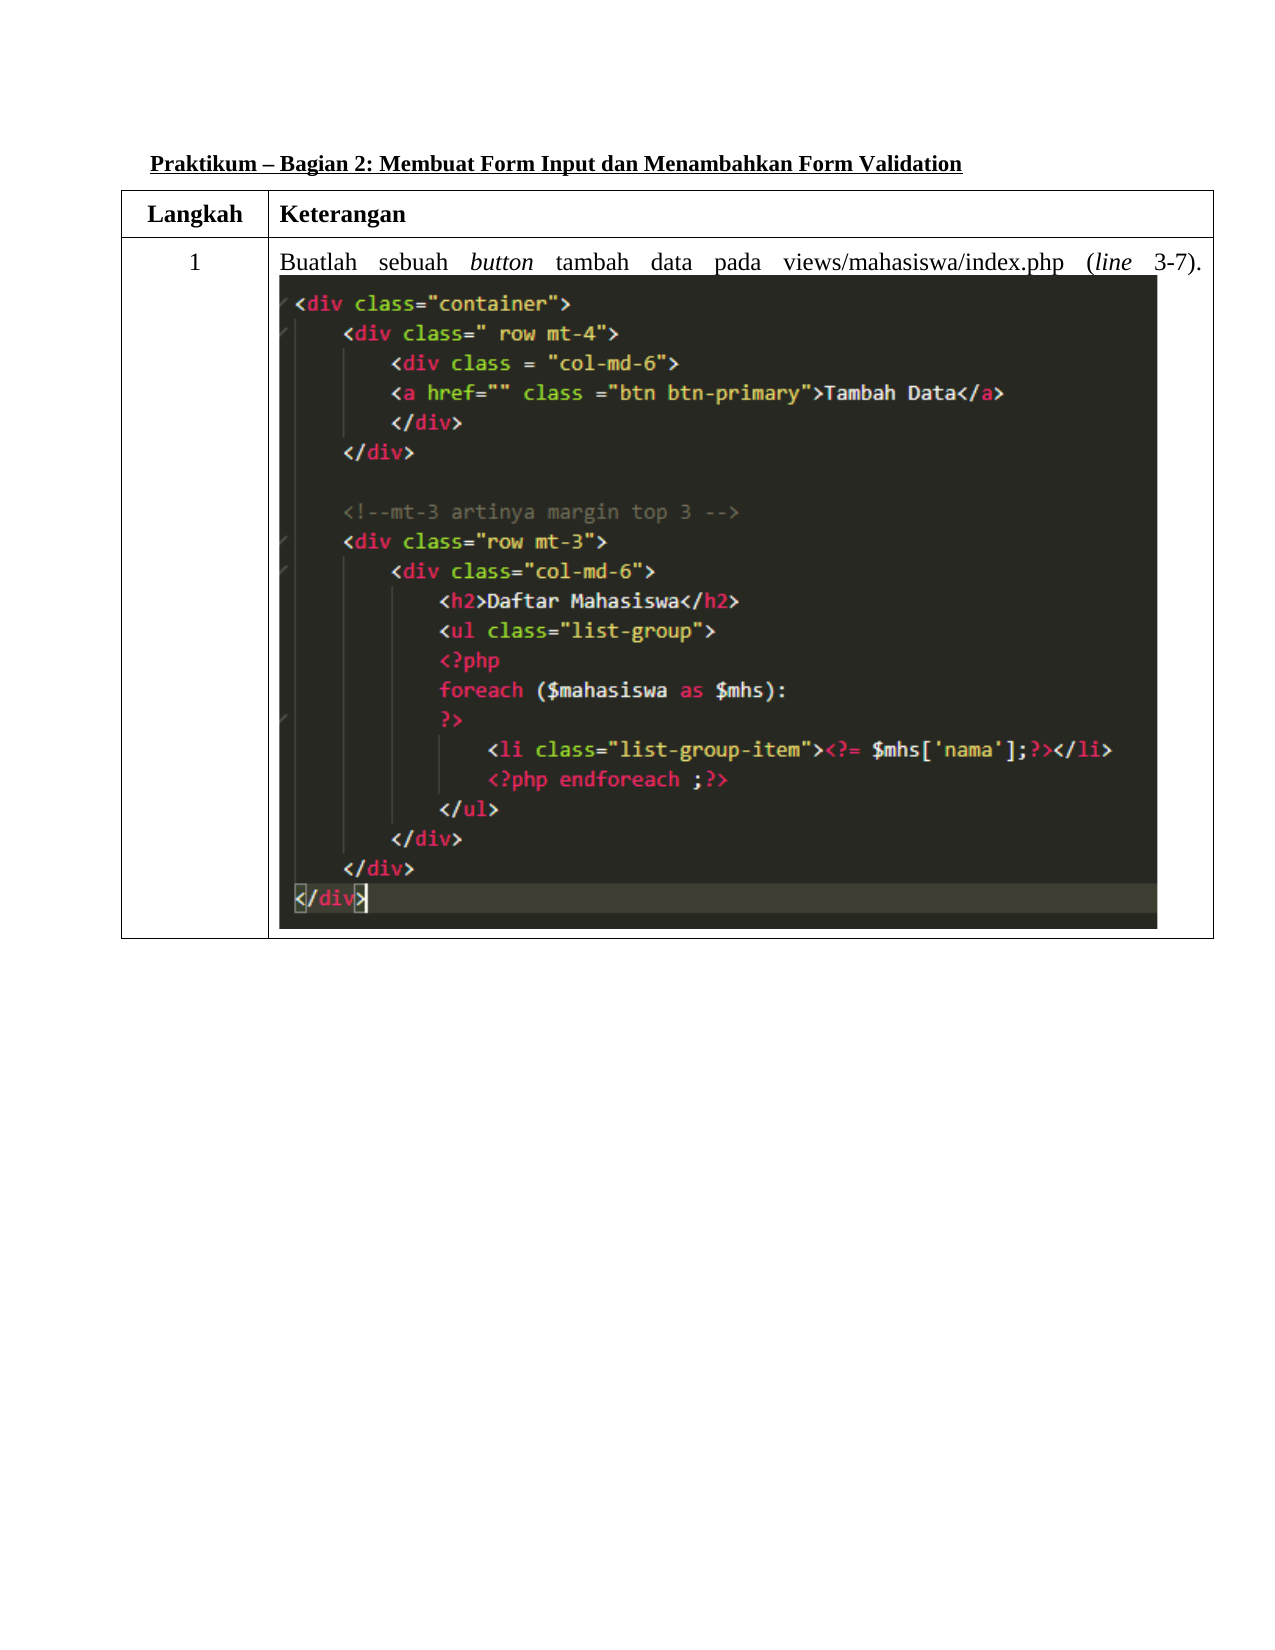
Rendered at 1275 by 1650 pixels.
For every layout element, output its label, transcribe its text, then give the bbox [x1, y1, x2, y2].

table_cell 1 [122, 238, 268, 938]
picture [279, 275, 1158, 929]
text Praktikum – Bagian 2: Membuat Form Input dan Menambahkan Form Validation [150, 150, 1125, 176]
table_cell Buatlah sebuah button tambah data pada views/mahasiswa/index.php (line 3-7). [269, 238, 1213, 938]
table_header Keterangan [269, 191, 1213, 237]
table_header Langkah [122, 191, 268, 237]
